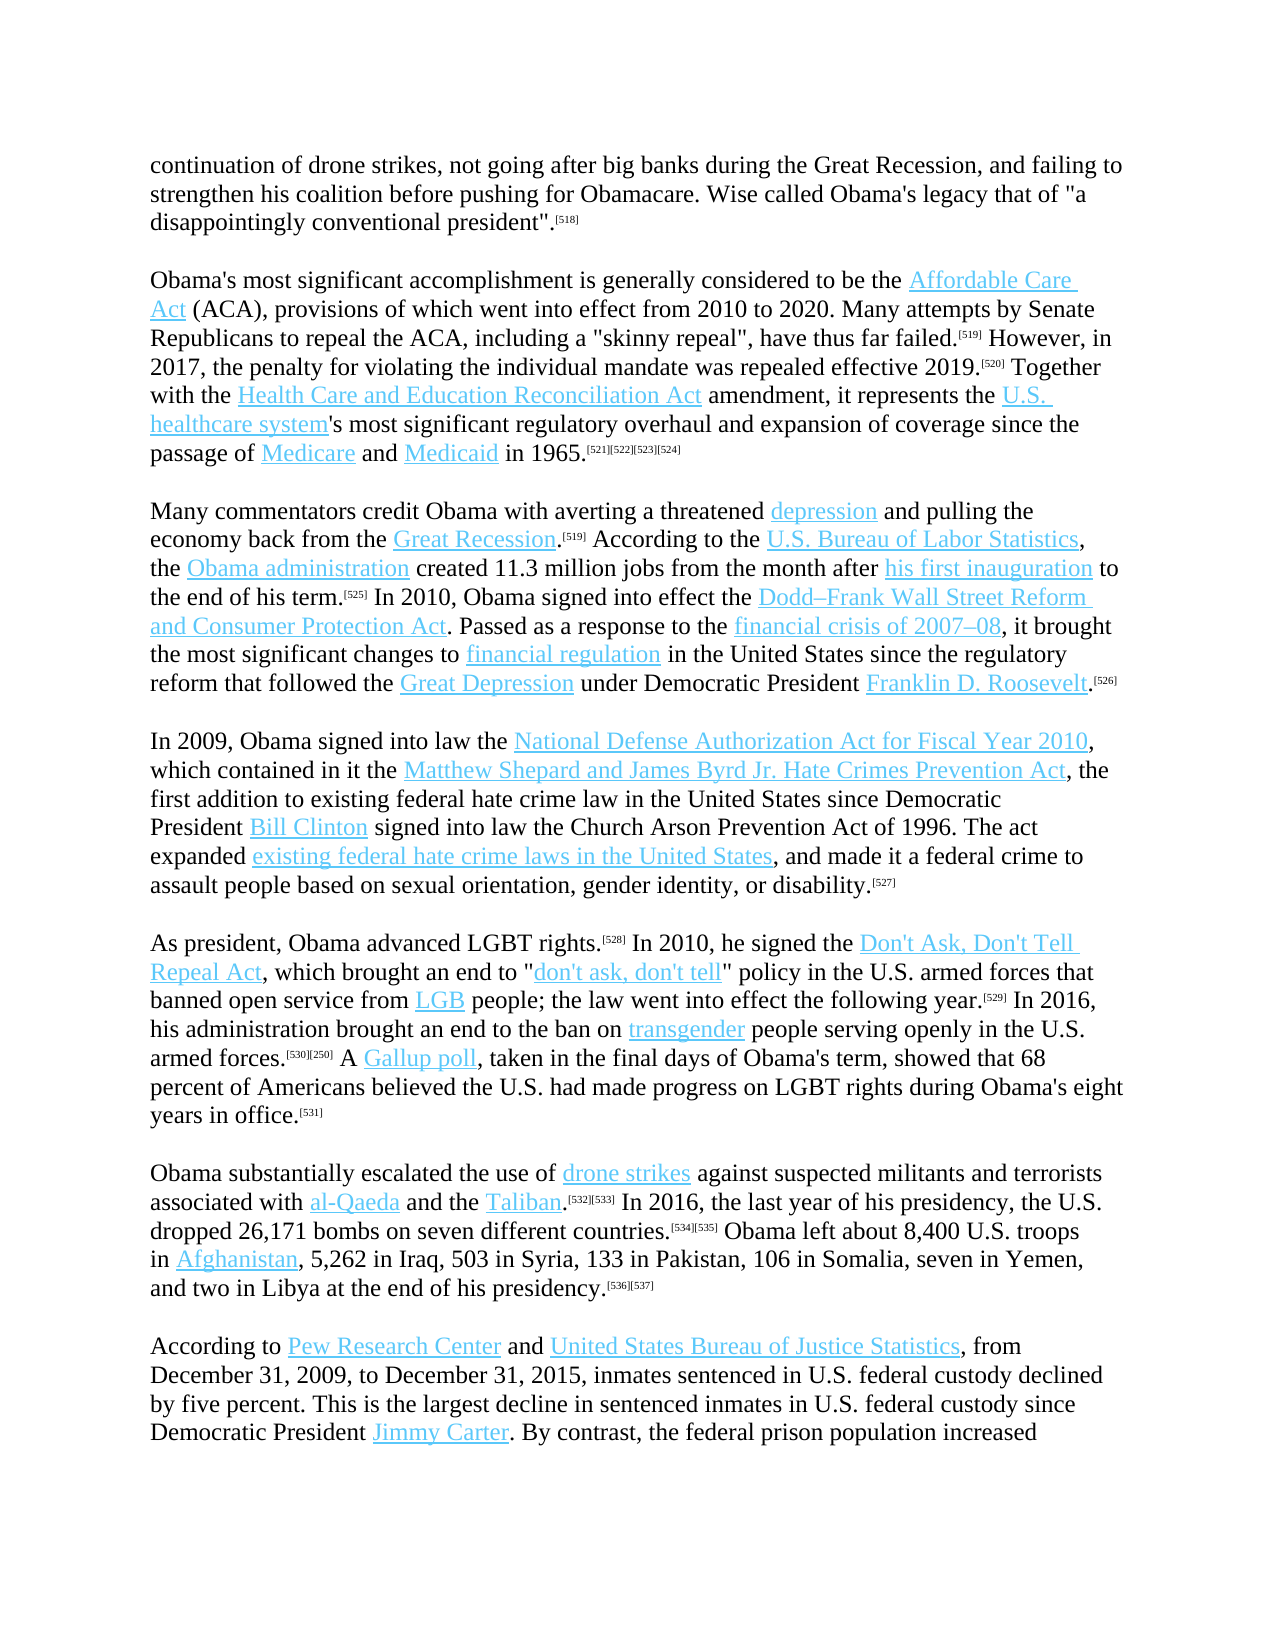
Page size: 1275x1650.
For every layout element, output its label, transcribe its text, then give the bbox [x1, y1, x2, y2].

text Many commentators credit Obama with averting a threatened depression and pulling the economy back from the Great Recession.[519] According to the U.S. Bureau of Labor Statistics, the Obama administration created 11.3 million jobs from the month after his first inauguration to the end of his term.[525] In 2010, Obama signed into effect the Dodd–Frank Wall Street Reform and Consumer Protection Act. Passed as a response to the financial crisis of 2007–08, it brought the most significant changes to financial regulation in the United States since the regulatory reform that followed the Great Depression under Democratic President Franklin D. Roosevelt.[526] [150, 496, 1125, 697]
text In 2009, Obama signed into law the National Defense Authorization Act for Fiscal Year 2010, which contained in it the Matthew Shepard and James Byrd Jr. Hate Crimes Prevention Act, the first addition to existing federal hate crime law in the United States since Democratic President Bill Clinton signed into law the Church Arson Prevention Act of 1996. The act expanded existing federal hate crime laws in the United States, and made it a federal crime to assault people based on sexual orientation, gender identity, or disability.[527] [150, 726, 1125, 899]
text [150, 1331, 1125, 1446]
text Obama's most significant accomplishment is generally considered to be the Affordable Care Act (ACA), provisions of which went into effect from 2010 to 2020. Many attempts by Senate Republicans to repeal the ACA, including a "skinny repeal", have thus far failed.[519] However, in 2017, the penalty for violating the individual mandate was repealed effective 2019.[520] Together with the Health Care and Education Reconciliation Act amendment, it represents the U.S. healthcare system's most significant regulatory overhaul and expansion of coverage since the passage of Medicare and Medicaid in 1965.[521][522][523][524] [150, 265, 1125, 467]
text As president, Obama advanced LGBT rights.[528] In 2010, he signed the Don't Ask, Don't Tell Repeal Act, which brought an end to "don't ask, don't tell" policy in the U.S. armed forces that banned open service from LGB people; the law went into effect the following year.[529] In 2016, his administration brought an end to the ban on transgender people serving openly in the U.S. armed forces.[530][250] A Gallup poll, taken in the final days of Obama's term, showed that 68 percent of Americans believed the U.S. had made progress on LGBT rights during Obama's eight years in office.[531] [150, 928, 1125, 1129]
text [150, 150, 1125, 236]
text Obama substantially escalated the use of drone strikes against suspected militants and terrorists associated with al-Qaeda and the Taliban.[532][533] In 2016, the last year of his presidency, the U.S. dropped 26,171 bombs on seven different countries.[534][535] Obama left about 8,400 U.S. troops in Afghanistan, 5,262 in Iraq, 503 in Syria, 133 in Pakistan, 106 in Somalia, seven in Yemen, and two in Libya at the end of his presidency.[536][537] [150, 1158, 1125, 1302]
